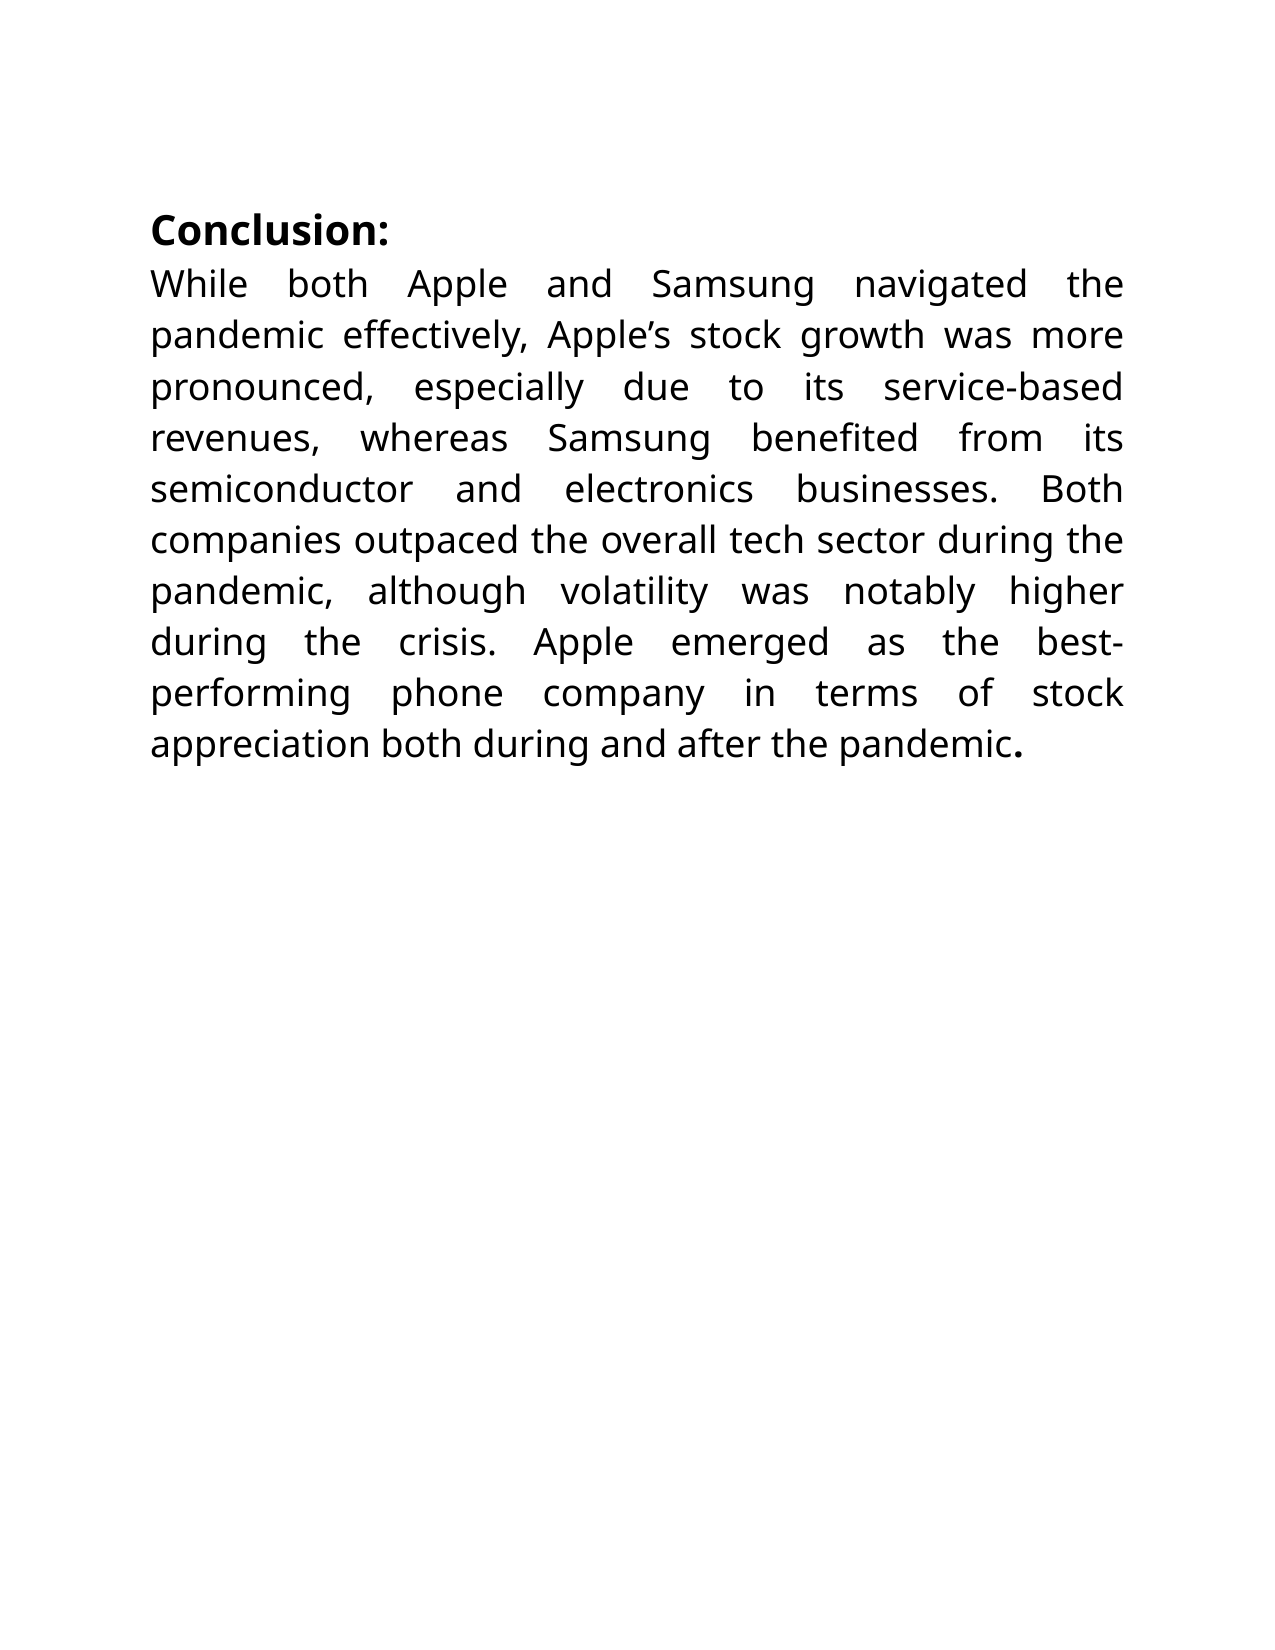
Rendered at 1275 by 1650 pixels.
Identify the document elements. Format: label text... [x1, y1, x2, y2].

text While both Apple and Samsung navigated the pandemic effectively, Apple’s stock growth was more pronounced, especially due to its service-based revenues, whereas Samsung benefited from its semiconductor and electronics businesses. Both companies outpaced the overall tech sector during the pandemic, although volatility was notably higher during the crisis. Apple emerged as the best-performing phone company in terms of stock appreciation both during and after the pandemic. [150, 258, 1125, 768]
text Conclusion: [150, 201, 1125, 258]
